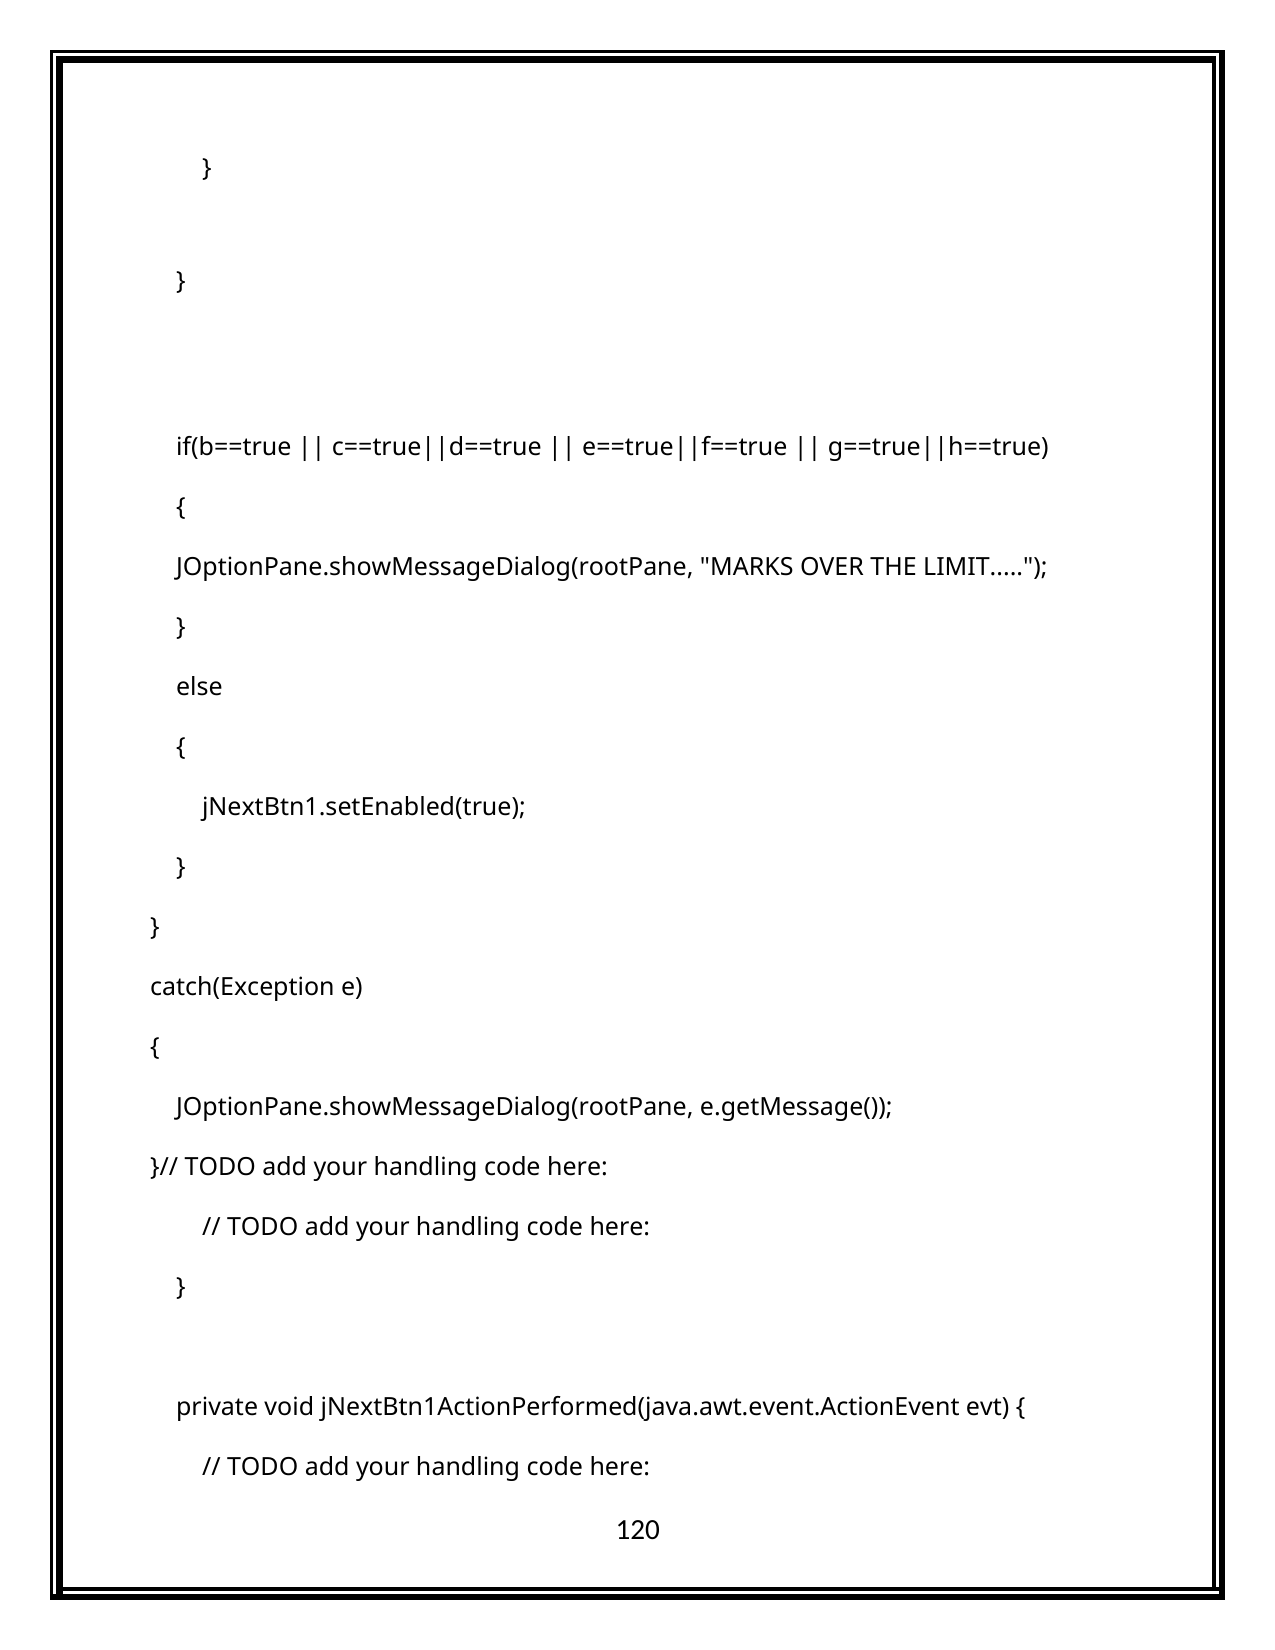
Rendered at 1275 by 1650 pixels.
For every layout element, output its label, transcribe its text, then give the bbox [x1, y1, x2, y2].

text { [150, 729, 1125, 763]
text }// TODO add your handling code here: [150, 1149, 1125, 1183]
text JOptionPane.showMessageDialog(rootPane, "MARKS OVER THE LIMIT....."); [150, 549, 1125, 583]
text if(b==true || c==true||d==true || e==true||f==true || g==true||h==true) [150, 429, 1125, 463]
text catch(Exception e) [150, 969, 1125, 1003]
text } [150, 150, 1125, 184]
text } [150, 609, 1125, 643]
text { [150, 1029, 1125, 1063]
text JOptionPane.showMessageDialog(rootPane, e.getMessage()); [150, 1089, 1125, 1123]
text // TODO add your handling code here: [150, 1449, 1125, 1483]
text jNextBtn1.setEnabled(true); [150, 789, 1125, 823]
text else [150, 669, 1125, 703]
text { [150, 489, 1125, 523]
text // TODO add your handling code here: [150, 1209, 1125, 1243]
text } [150, 909, 1125, 943]
text } [150, 263, 1125, 297]
text } [150, 1269, 1125, 1303]
text } [150, 849, 1125, 883]
text private void jNextBtn1ActionPerformed(java.awt.event.ActionEvent evt) { [150, 1389, 1125, 1423]
